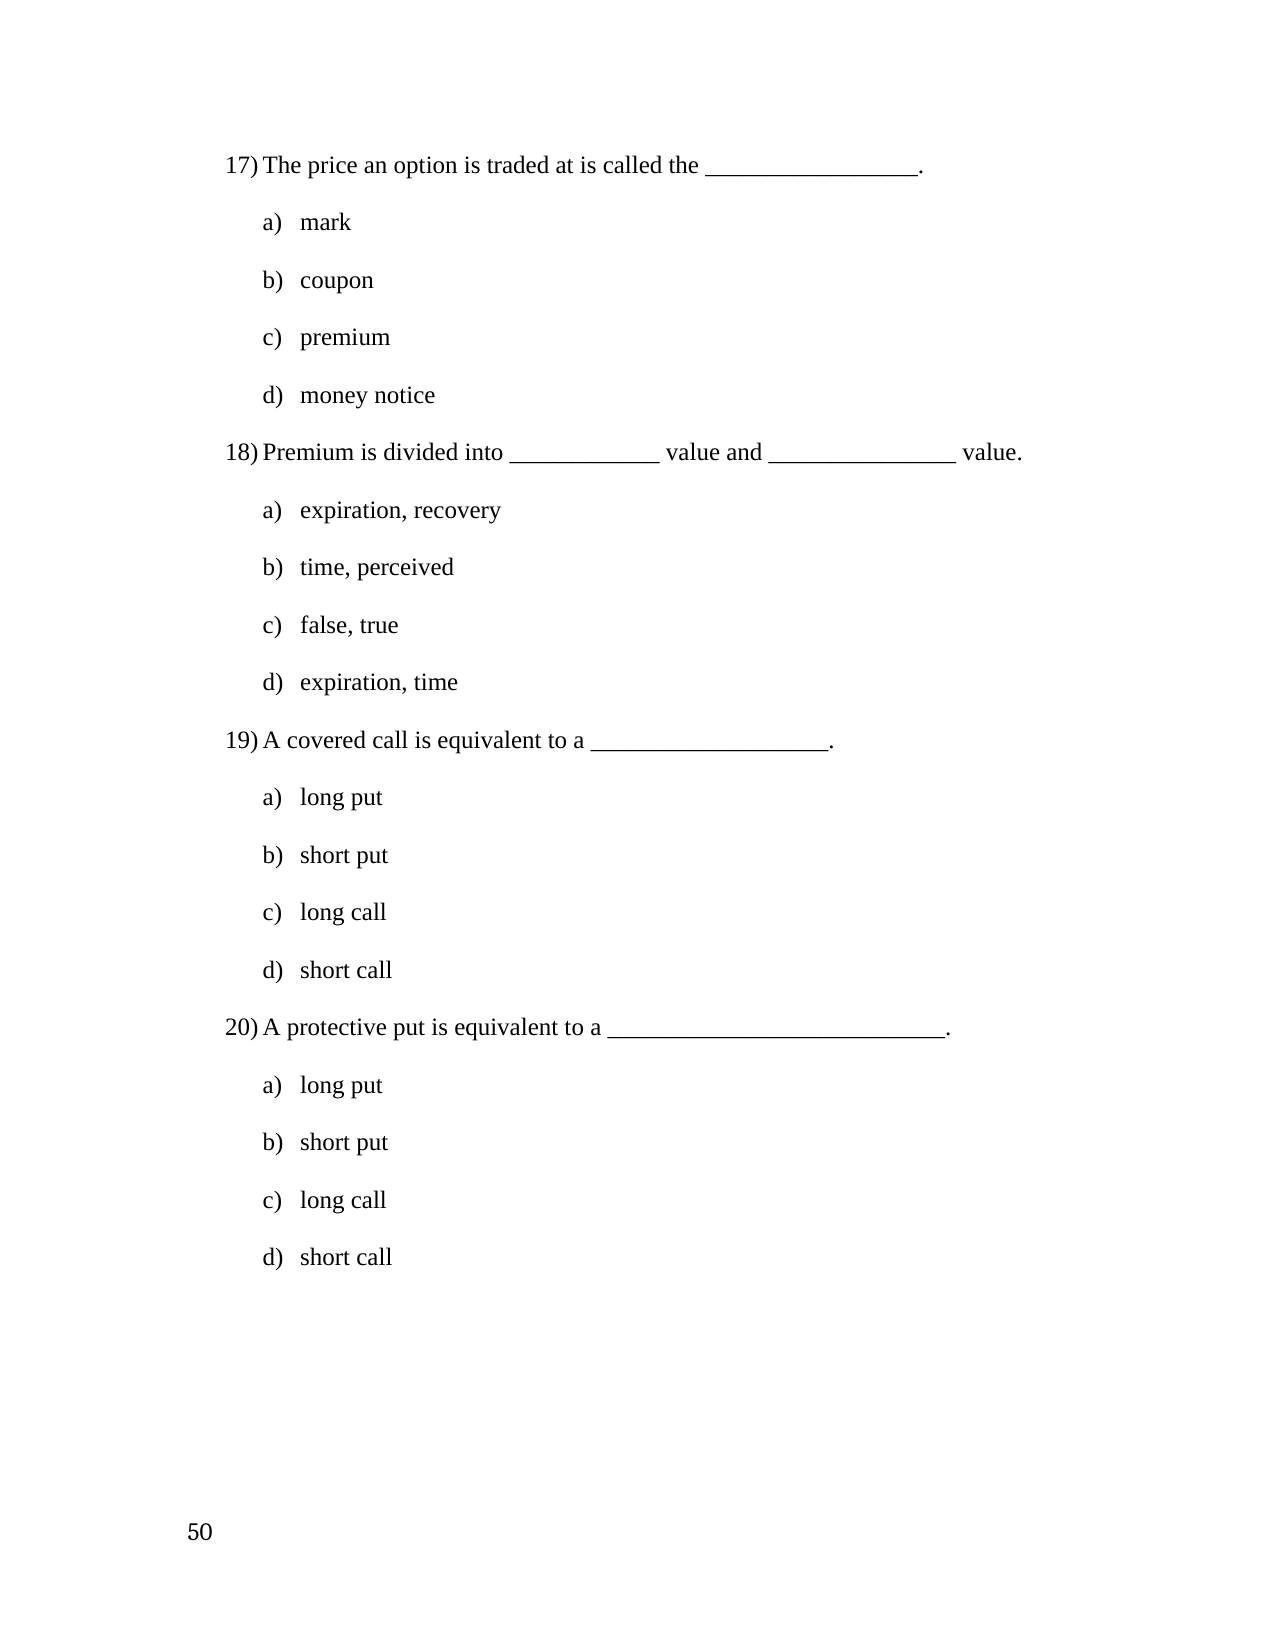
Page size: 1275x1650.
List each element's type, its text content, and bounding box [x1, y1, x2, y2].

list short put [262, 1127, 1087, 1156]
list expiration, time [262, 667, 1087, 696]
list expiration, recovery [262, 495, 1087, 524]
list A protective put is equivalent to a ___________________________. [225, 1012, 1087, 1041]
list short call [262, 1242, 1087, 1271]
list A covered call is equivalent to a ___________________. [225, 725, 1087, 754]
list coupon [262, 265, 1087, 294]
list long call [262, 1185, 1087, 1214]
list premium [262, 322, 1087, 351]
list short put [262, 840, 1087, 869]
list time, perceived [262, 552, 1087, 581]
list false, true [262, 610, 1087, 639]
list Premium is divided into ____________ value and _______________ value. [225, 437, 1087, 466]
list long put [262, 1070, 1087, 1099]
list short call [262, 955, 1087, 984]
list long put [262, 782, 1087, 811]
list mark [262, 207, 1087, 236]
list The price an option is traded at is called the _________________. [225, 150, 1087, 179]
list long call [262, 897, 1087, 926]
list money notice [262, 380, 1087, 409]
